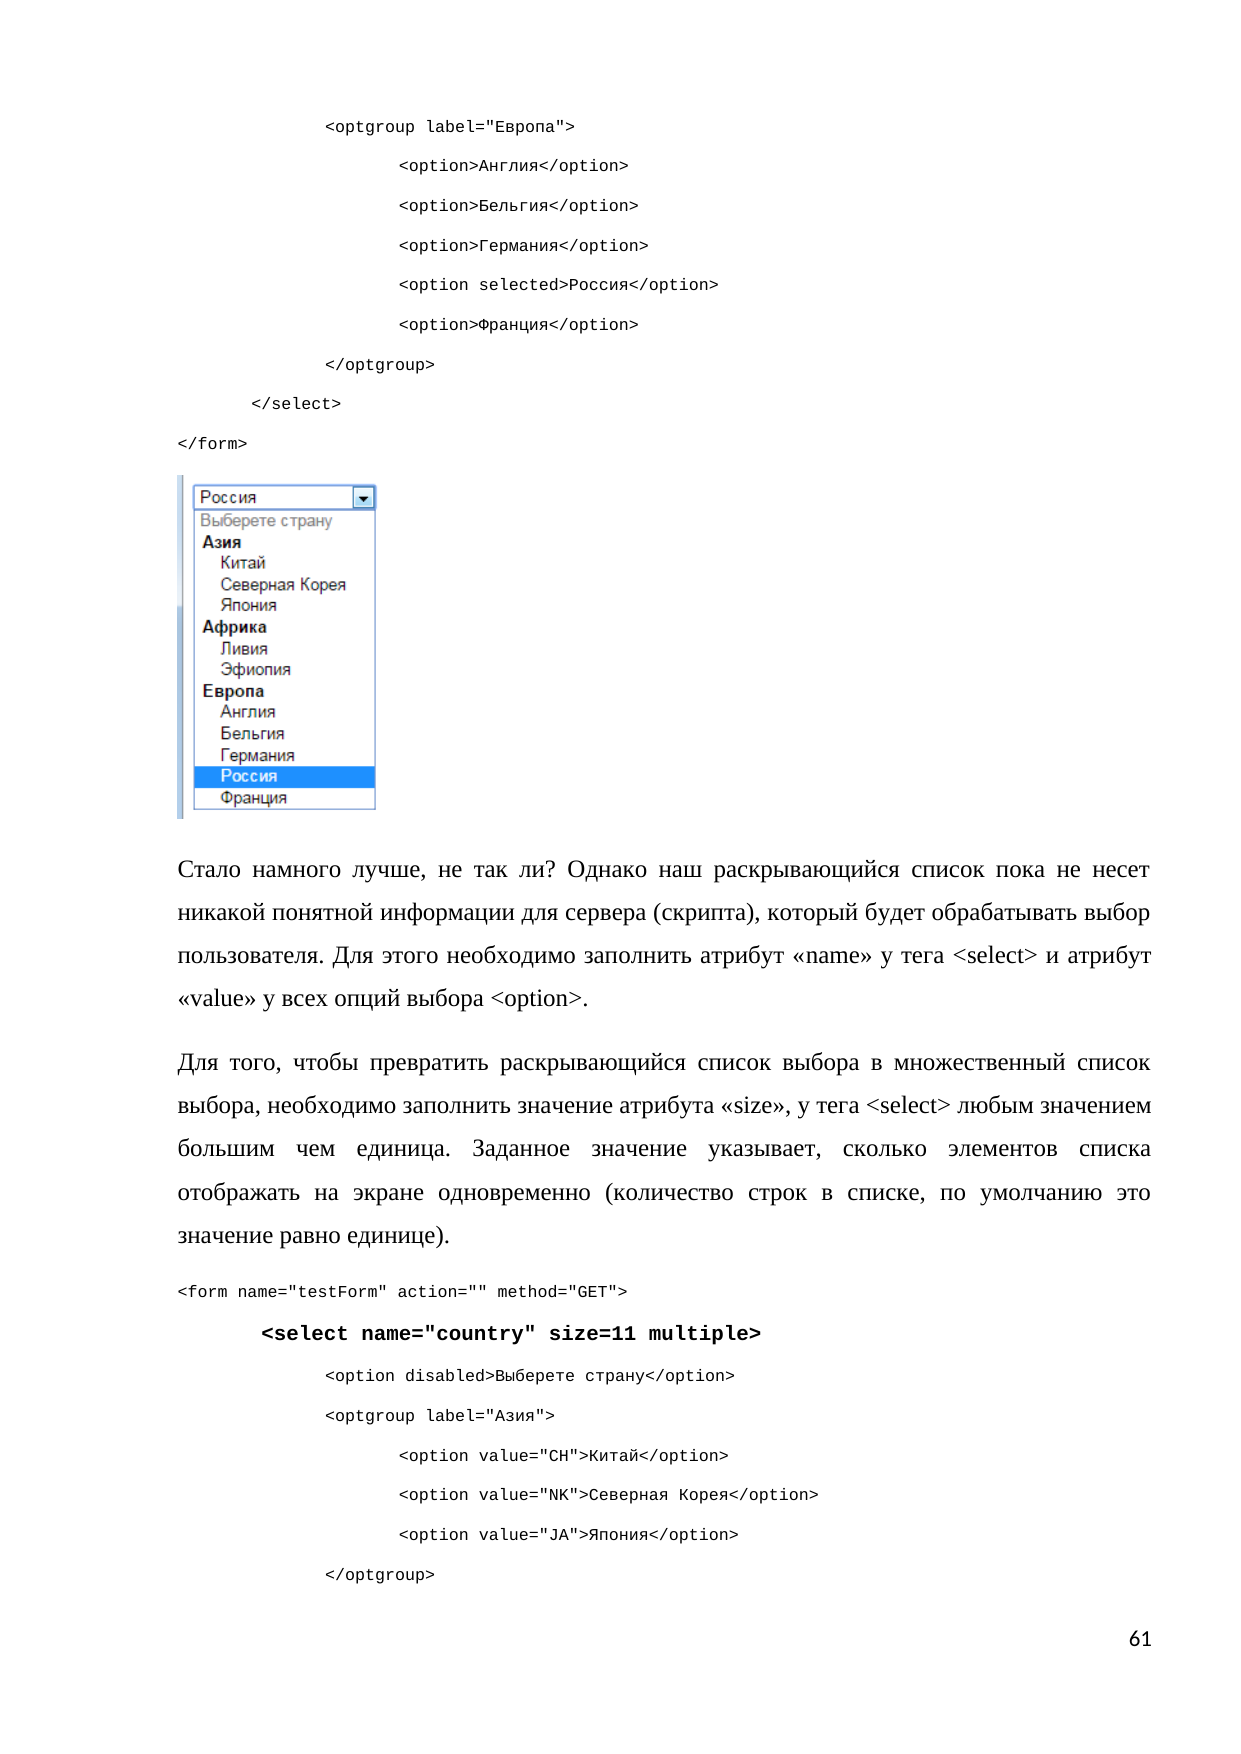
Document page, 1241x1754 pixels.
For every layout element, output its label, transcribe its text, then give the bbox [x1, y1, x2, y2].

text <option value="CH">Китай</option> [177, 1447, 1152, 1466]
text <option selected>Россия</option> [177, 277, 1152, 296]
text </optgroup> [177, 1566, 1152, 1585]
text </form> [177, 436, 1152, 454]
text <select name="country" size=11 multiple> [177, 1323, 1152, 1347]
text <option disabled>Выберете страну</option> [177, 1368, 1152, 1387]
text Стало намного лучше, не так ли? Однако наш раскрывающийся список пока не несет никакой понятной информации для сервера (скрипта), который будет обрабатывать выбор пользователя. Для этого необходимо заполнить атрибут «name» у тега <select> и атрибут «value» у всех опций выбора <option>. [177, 854, 1152, 1012]
picture [177, 475, 390, 819]
text <option>Германия</option> [177, 237, 1152, 256]
text <optgroup label="Азия"> [177, 1408, 1152, 1426]
text </select> [177, 396, 1152, 415]
text <option>Бельгия</option> [177, 197, 1152, 216]
text </optgroup> [177, 356, 1152, 375]
text <option value="NK">Северная Корея</option> [177, 1487, 1152, 1506]
text <option>Франция</option> [177, 317, 1152, 335]
text Для того, чтобы превратить раскрывающийся список выбора в множественный список выбора, необходимо заполнить значение атрибута «size», у тега <select> любым значением большим чем единица. Заданное значение указывает, сколько элементов списка отображать на экране одновременно (количество строк в списке, по умолчанию это значение равно единице). [177, 1047, 1152, 1248]
text <option value="JA">Япония</option> [177, 1527, 1152, 1546]
text <optgroup label="Европа"> [177, 118, 1152, 137]
text <option>Англия</option> [177, 158, 1152, 177]
text <form name="testForm" action="" method="GET"> [177, 1284, 1152, 1303]
